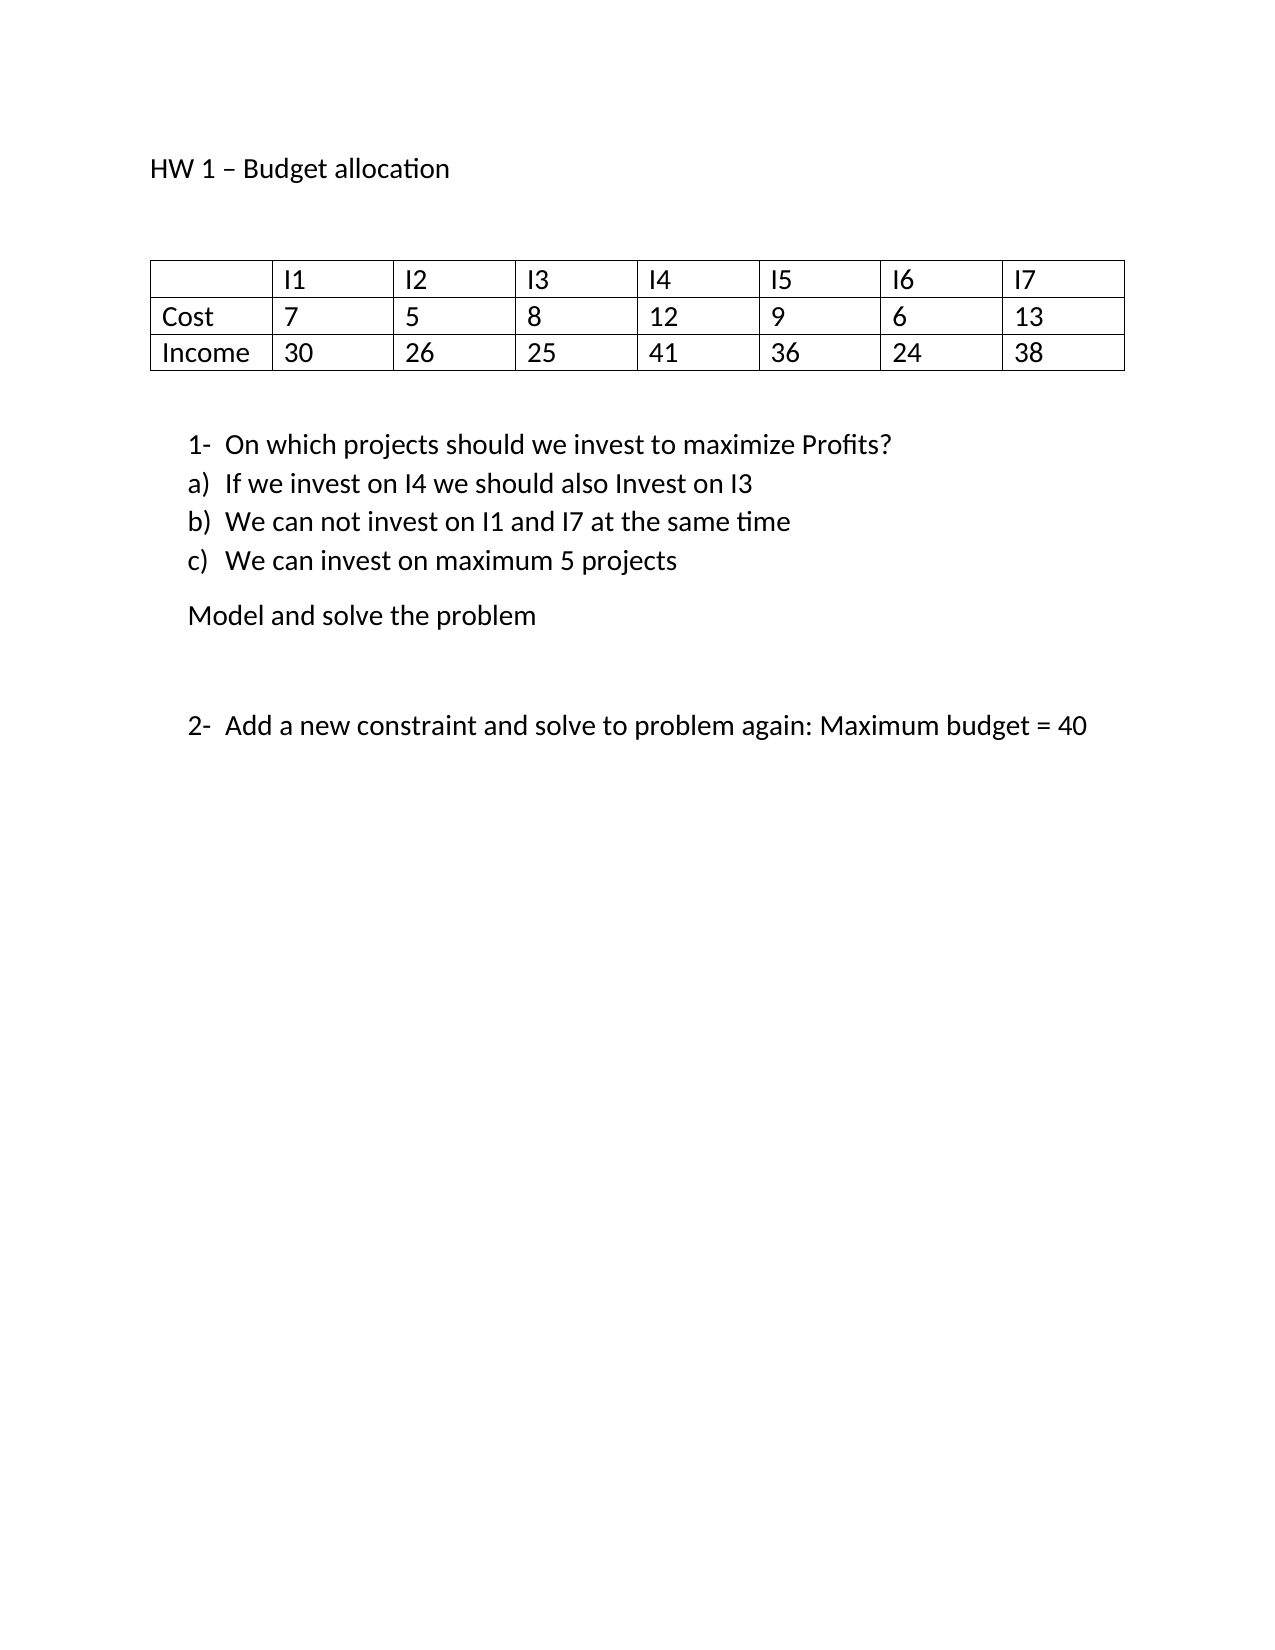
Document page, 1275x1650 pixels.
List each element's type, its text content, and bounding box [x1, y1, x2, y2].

table_header I2 [394, 261, 515, 297]
list On which projects should we invest to maximize Profits? [187, 426, 1125, 462]
list We can invest on maximum 5 projects [187, 542, 1125, 577]
text Model and solve the problem [150, 597, 1125, 632]
table_cell 6 [881, 298, 1002, 333]
table_cell 12 [638, 298, 759, 333]
table_cell Cost [151, 298, 272, 333]
list We can not invest on I1 and I7 at the same time [187, 503, 1125, 539]
table_cell 26 [394, 335, 515, 370]
table_cell 24 [881, 335, 1002, 370]
table_cell 25 [516, 335, 637, 370]
text HW 1 – Budget allocation [150, 150, 1125, 186]
table_cell 36 [760, 335, 880, 370]
table_header I7 [1003, 261, 1124, 297]
table_cell 13 [1003, 298, 1124, 333]
table_cell 5 [394, 298, 515, 333]
table_header I1 [273, 261, 393, 297]
table_header I3 [516, 261, 637, 297]
table_cell 7 [273, 298, 393, 333]
list If we invest on I4 we should also Invest on I3 [187, 465, 1125, 500]
table_cell 41 [638, 335, 759, 370]
table_header I5 [760, 261, 880, 297]
table_header [151, 261, 272, 297]
table_cell 9 [760, 298, 880, 333]
table_header I4 [638, 261, 759, 297]
table_header I6 [881, 261, 1002, 297]
list Add a new constraint and solve to problem again: Maximum budget = 40 [187, 707, 1125, 743]
table_cell Income [151, 335, 272, 370]
table_cell 8 [516, 298, 637, 333]
table_cell 38 [1003, 335, 1124, 370]
table_cell 30 [273, 335, 393, 370]
